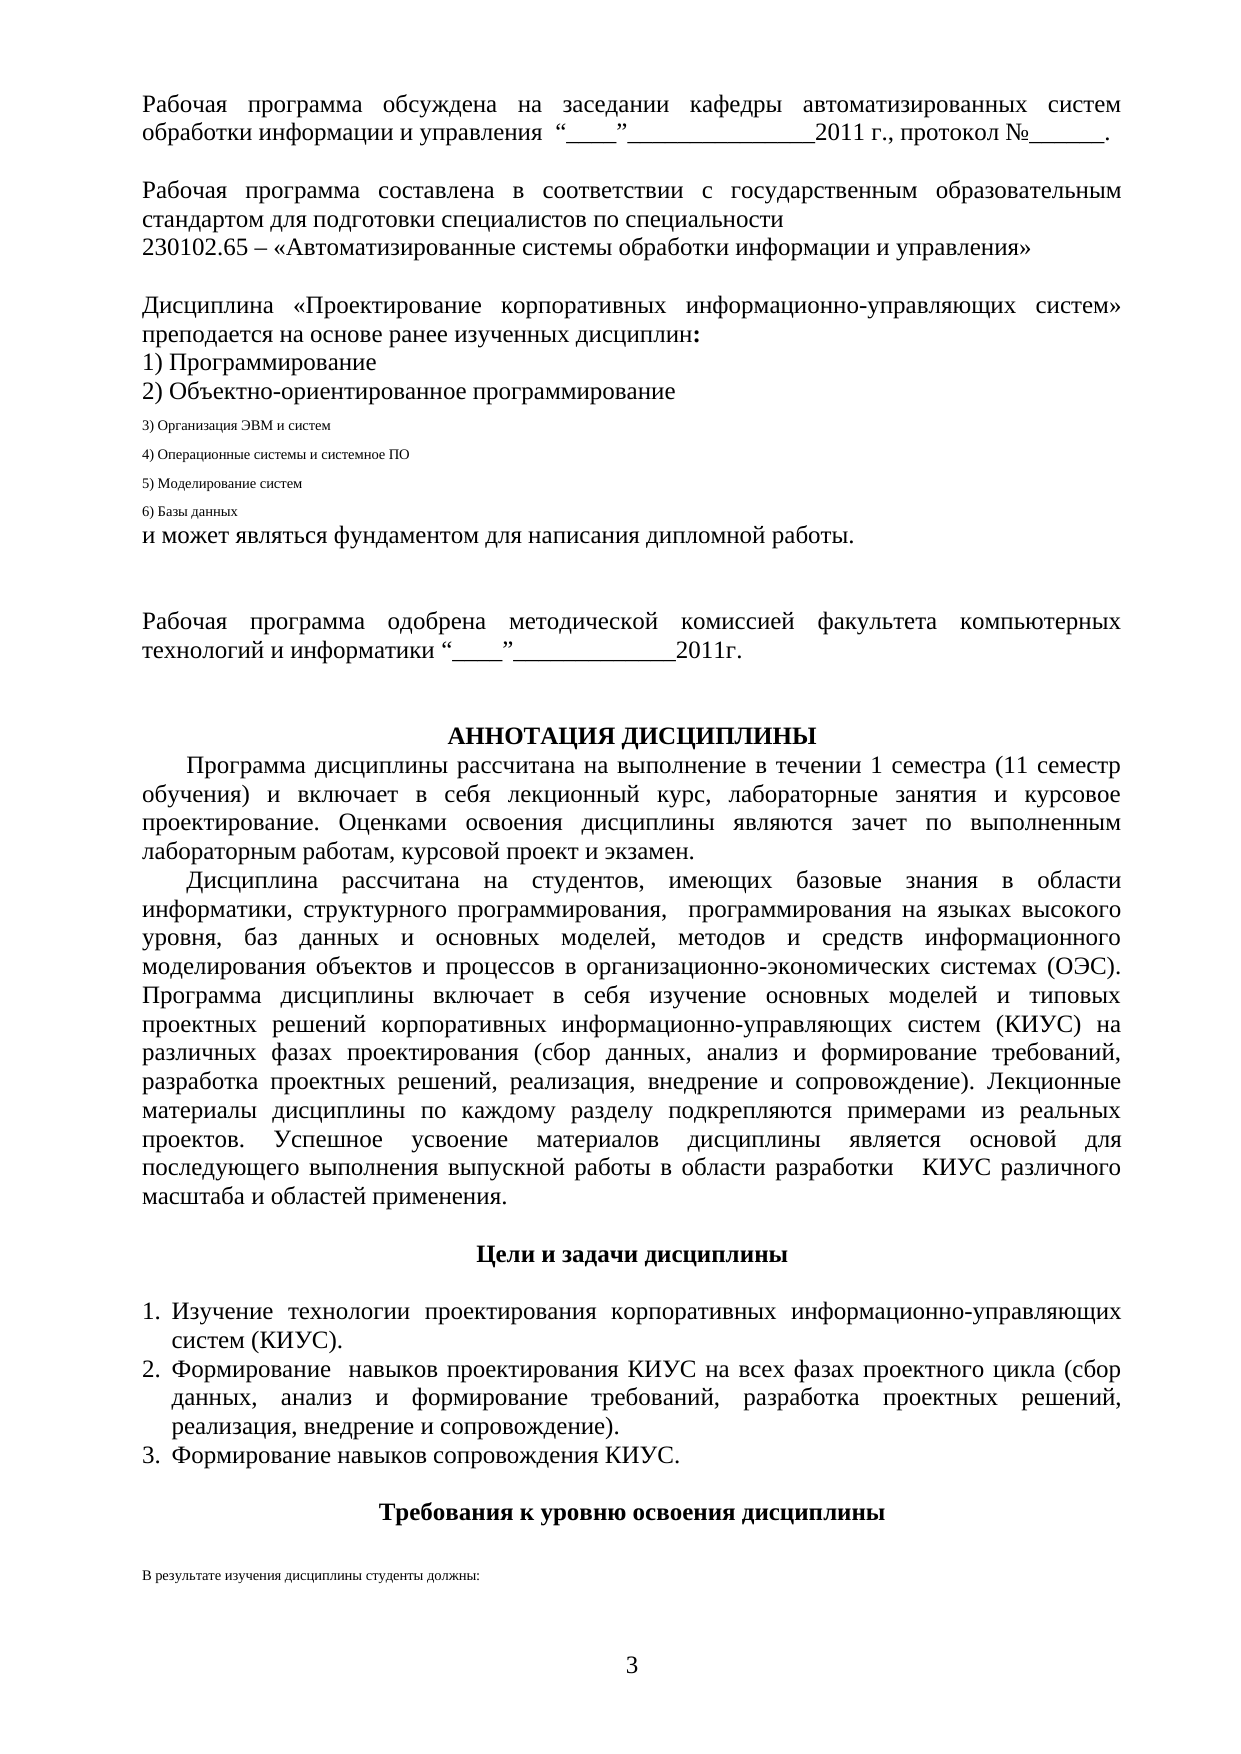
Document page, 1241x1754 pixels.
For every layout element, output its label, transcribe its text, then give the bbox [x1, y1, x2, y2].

list Формирование навыков проектирования КИУС на всех фазах проектного цикла (сбор данных, анализ и формирование требований, разработка проектных решений, реализация, внедрение и сопровождение). [142, 1354, 1122, 1440]
text Программа дисциплины рассчитана на выполнение в течении 1 семестра (11 семестр обучения) и включает в себя лекционный курс, лабораторные занятия и курсовое проектирование. Оценками освоения дисциплины являются зачет по выполненным лабораторным работам, курсовой проект и экзамен. [142, 750, 1122, 865]
text 230102.65 – «Автоматизированные системы обработки информации и управления» [142, 232, 1122, 261]
text Дисциплина рассчитана на студентов, имеющих базовые знания в области информатики, структурного программирования, программирования на языках высокого уровня, баз данных и основных моделей, методов и средств информационного моделирования объектов и процессов в организационно-экономических системах (ОЭС). Программа дисциплины включает в себя изучение основных моделей и типовых проектных решений корпоративных информационно-управляющих систем (КИУС) на различных фазах проектирования (сбор данных, анализ и формирование требований, разработка проектных решений, реализация, внедрение и сопровождение). Лекционные материалы дисциплины по каждому разделу подкрепляются примерами из реальных проектов. Успешное усвоение материалов дисциплины является основой для последующего выполнения выпускной работы в области разработки КИУС различного масштаба и областей применения. [142, 865, 1122, 1210]
text 5) Моделирование систем [142, 462, 1122, 491]
text Рабочая программа одобрена методической комиссией факультета компьютерных технологий и информатики “____”_____________2011г. [142, 606, 1122, 664]
text Цели и задачи дисциплины [142, 1239, 1122, 1267]
text Рабочая программа обсуждена на заседании кафедры автоматизированных систем обработки информации и управления “____”_______________2011 г., протокол №______. [142, 89, 1122, 146]
text 1) Программирование [142, 347, 1122, 376]
list Формирование навыков сопровождения КИУС. [142, 1440, 1122, 1469]
text 6) Базы данных [142, 491, 1122, 520]
text Дисциплина «Проектирование корпоративных информационно-управляющих систем» преподается на основе ранее изученных дисциплин: [142, 290, 1122, 347]
text 3) Организация ЭВМ и систем [142, 405, 1122, 434]
text Требования к уровню освоения дисциплины [142, 1497, 1122, 1526]
text АННОТАЦИЯ ДИСЦИПЛИНЫ [142, 721, 1122, 750]
list Изучение технологии проектирования корпоративных информационно-управляющих систем (КИУС). [142, 1296, 1122, 1354]
text 2) Объектно-ориентированное программирование [142, 376, 1122, 405]
text Рабочая программа составлена в соответствии с государственным образовательным стандартом для подготовки специалистов по специальности [142, 175, 1122, 232]
text и может являться фундаментом для написания дипломной работы. [142, 520, 1122, 549]
text 4) Операционные системы и системное ПО [142, 434, 1122, 462]
text В результате изучения дисциплины студенты должны: [142, 1555, 1122, 1584]
